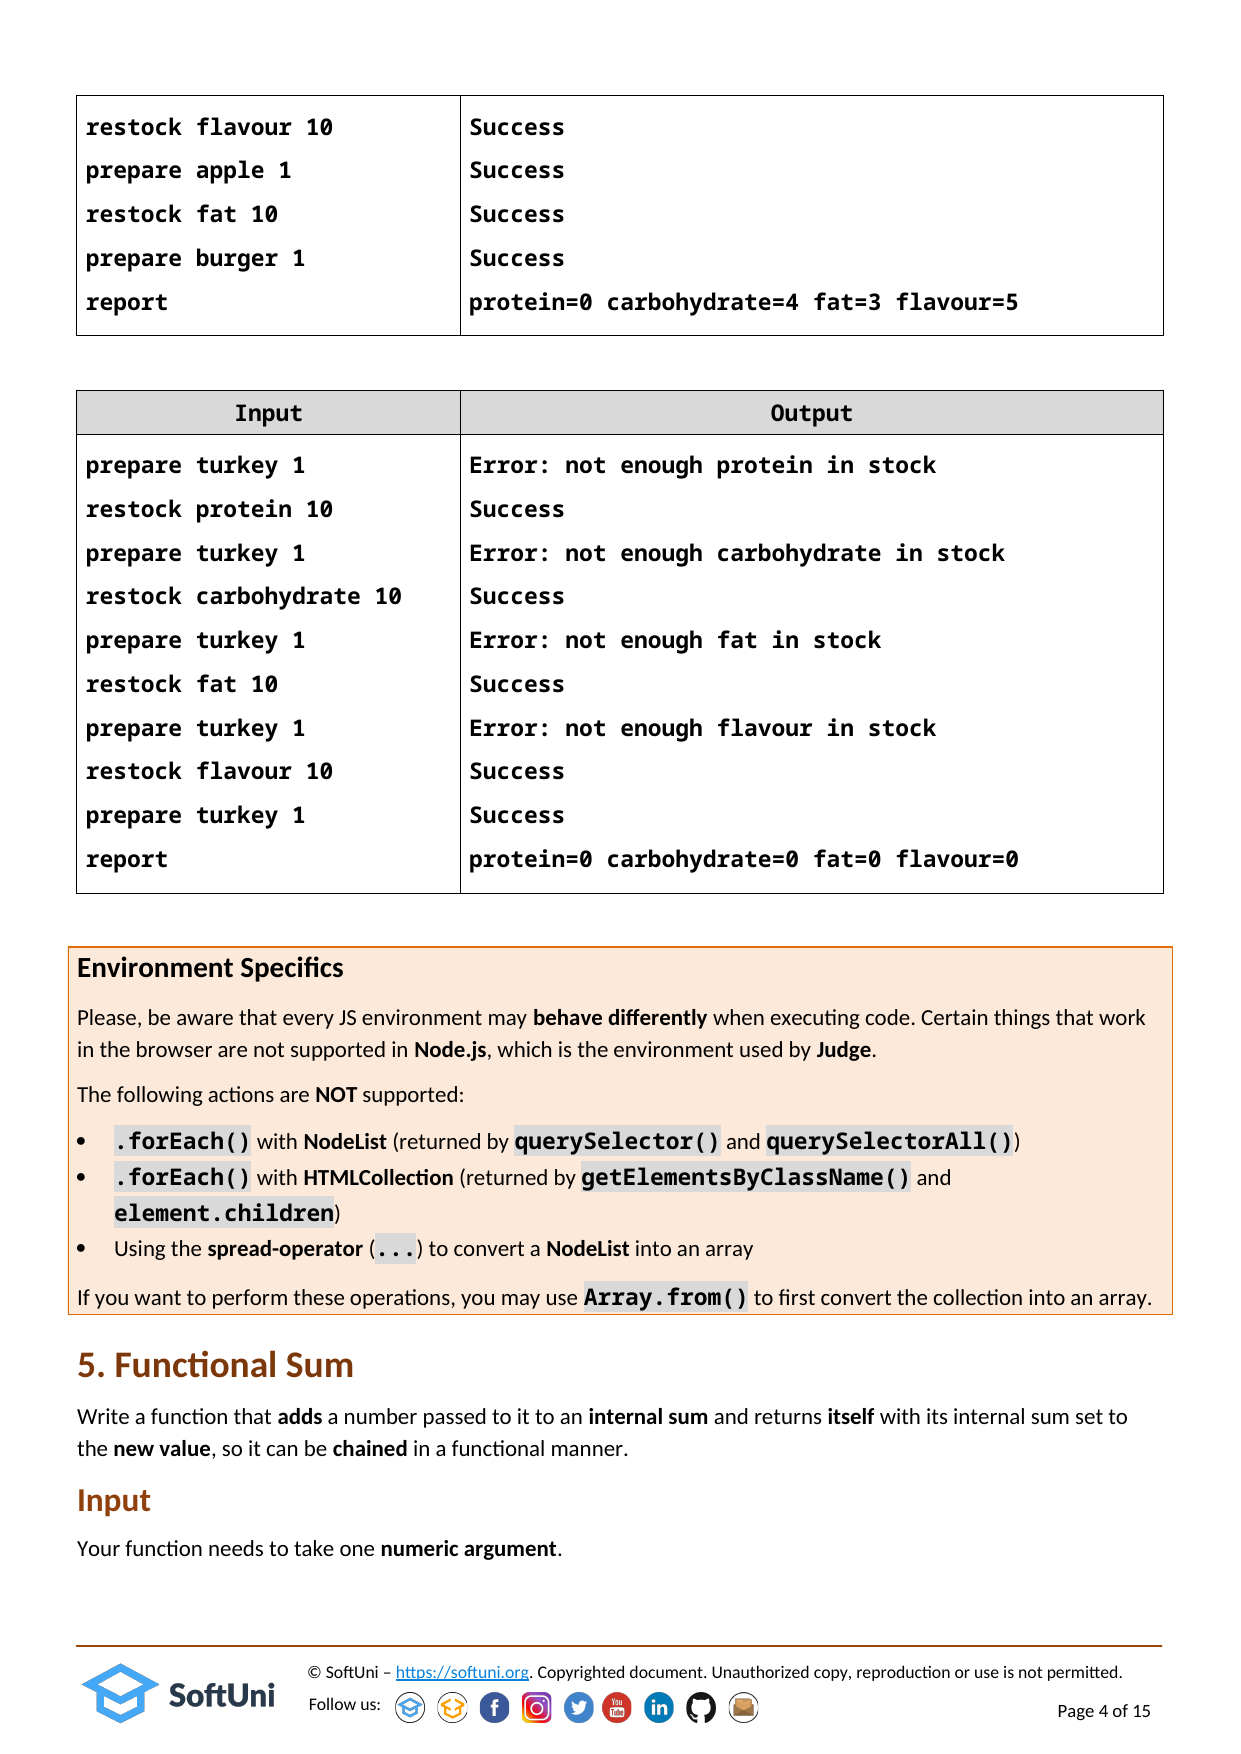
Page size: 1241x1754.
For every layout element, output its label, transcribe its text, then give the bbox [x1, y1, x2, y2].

subtitle Input [77, 1479, 1163, 1519]
table_cell prepare turkey 1 restock protein 10 prepare turkey 1 restock carbohydrate 10 prepare turkey 1 restock fat 10 prepare turkey 1 restock flavour 10 prepare turkey 1 report [77, 435, 460, 892]
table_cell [77, 96, 460, 335]
table_header Input [77, 391, 460, 434]
picture [395, 1692, 425, 1723]
picture [602, 1692, 632, 1723]
picture [644, 1714, 653, 1723]
text The following actions are NOT supported: [69, 1077, 1172, 1108]
table_header Output [461, 391, 1163, 434]
text If you want to perform these operations, you may use Array.from() to first convert the collection into an array. [69, 1278, 1172, 1314]
picture [665, 1692, 674, 1701]
table_cell Error: not enough protein in stock Success Error: not enough carbohydrate in stock Success Error: not enough fat in stock Success Error: not enough flavour in stock Success Success protein=0 carbohydrate=0 fat=0 flavour=0 [461, 435, 1163, 892]
text Environment Specifics [69, 948, 1172, 985]
text Please, be aware that every JS environment may behave differently when executing code. Certain things that work in the browser are not supported in Node.js, which is the environment used by Judge. [69, 1000, 1172, 1063]
text Write a function that adds a number passed to it to an internal sum and returns itself with its internal sum set to the new value, so it can be chained in a functional manner. [77, 1402, 1163, 1462]
picture [728, 1692, 759, 1723]
picture [644, 1692, 653, 1701]
picture [686, 1692, 716, 1723]
picture [522, 1692, 552, 1723]
picture [564, 1692, 594, 1723]
list Using the spread-operator (...) to convert a NodeList into an array [69, 1229, 1172, 1264]
picture [437, 1692, 468, 1723]
picture [665, 1714, 674, 1723]
subtitle Functional Sum [77, 1341, 1163, 1387]
list .forEach() with NodeList (returned by querySelector() and querySelectorAll()) [69, 1121, 1172, 1156]
picture [479, 1692, 510, 1723]
picture [658, 1705, 667, 1714]
list .forEach() with HTMLCollection (returned by getElementsByClassName() and element.children) [69, 1157, 1172, 1228]
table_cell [461, 96, 1163, 335]
picture [75, 1658, 281, 1729]
text Your function needs to take one numeric argument. [77, 1534, 1163, 1562]
